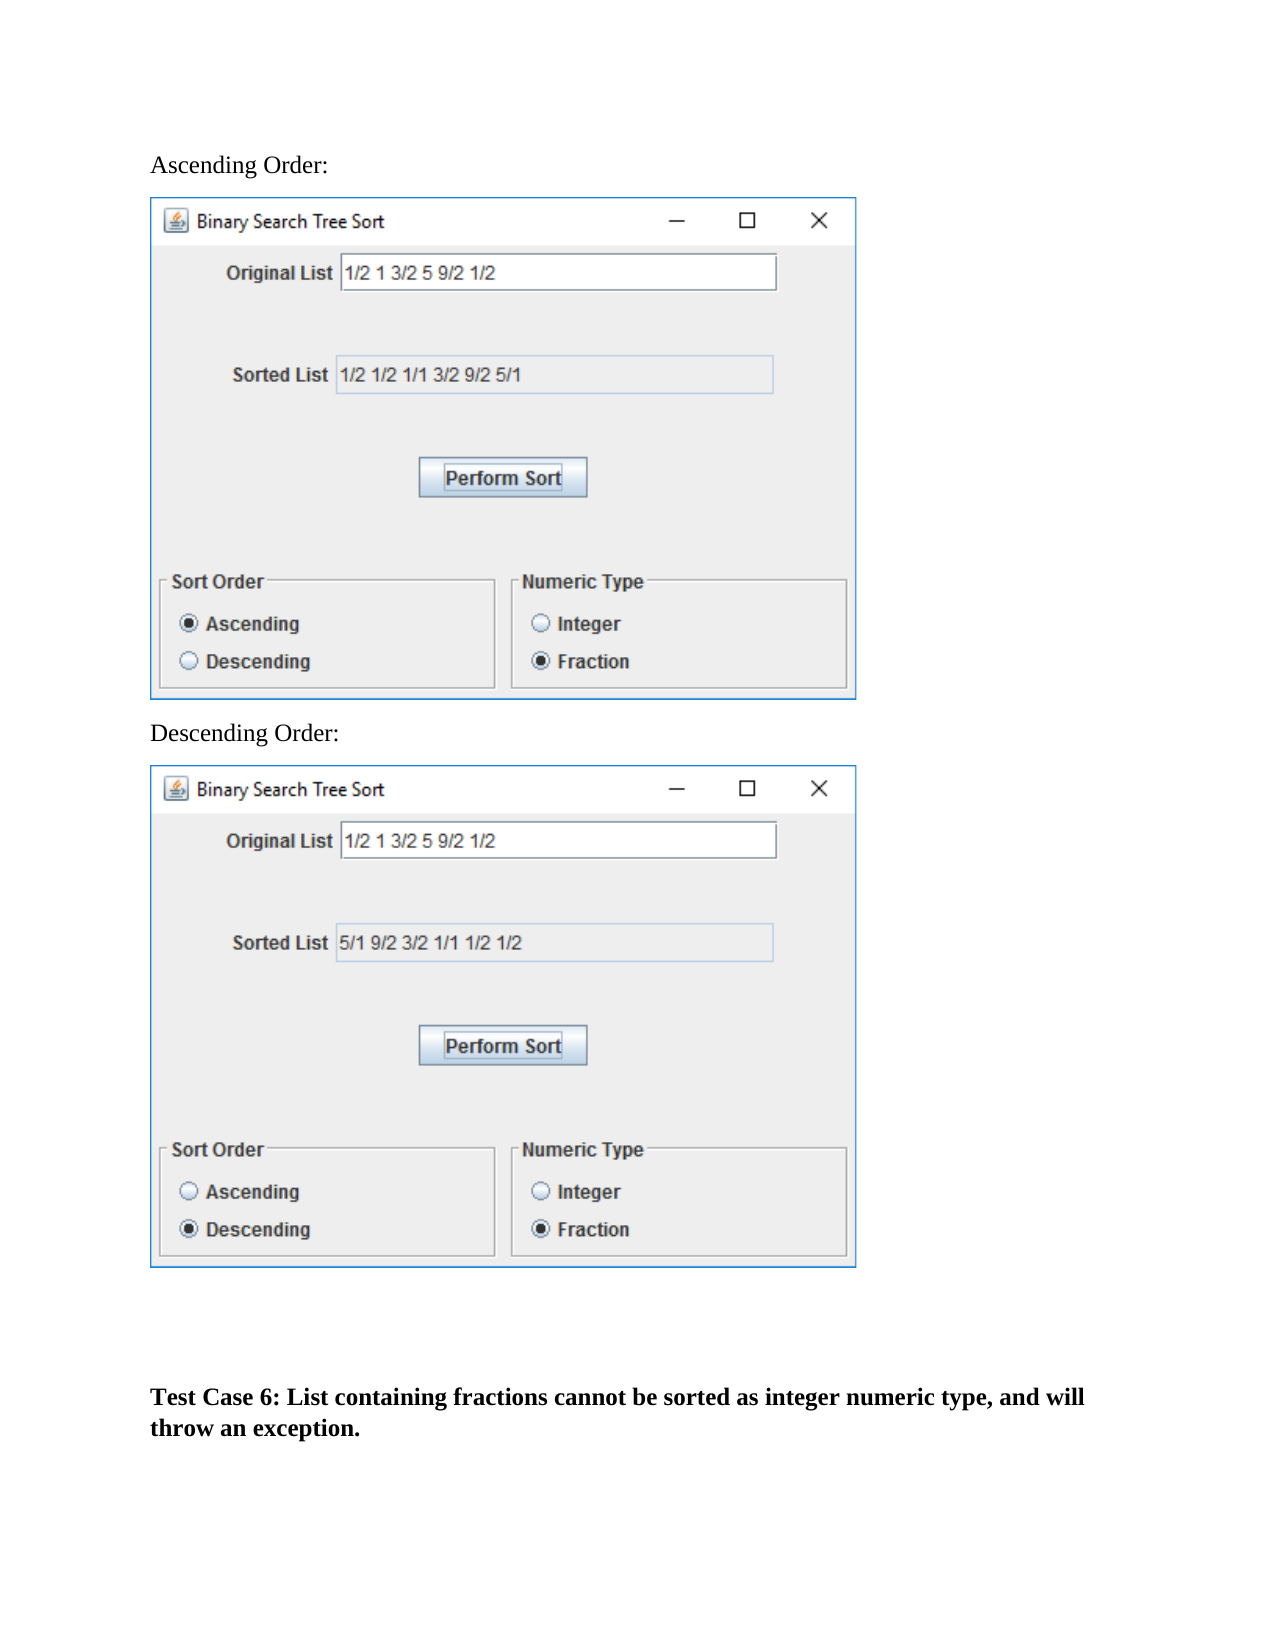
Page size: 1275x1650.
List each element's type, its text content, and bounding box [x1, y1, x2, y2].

picture [150, 197, 857, 700]
text Descending Order: [150, 718, 1125, 747]
text Test Case 6: List containing fractions cannot be sorted as integer numeric type, and will throw an exception. [150, 1382, 1125, 1441]
picture [150, 765, 857, 1268]
text Ascending Order: [150, 150, 1125, 179]
